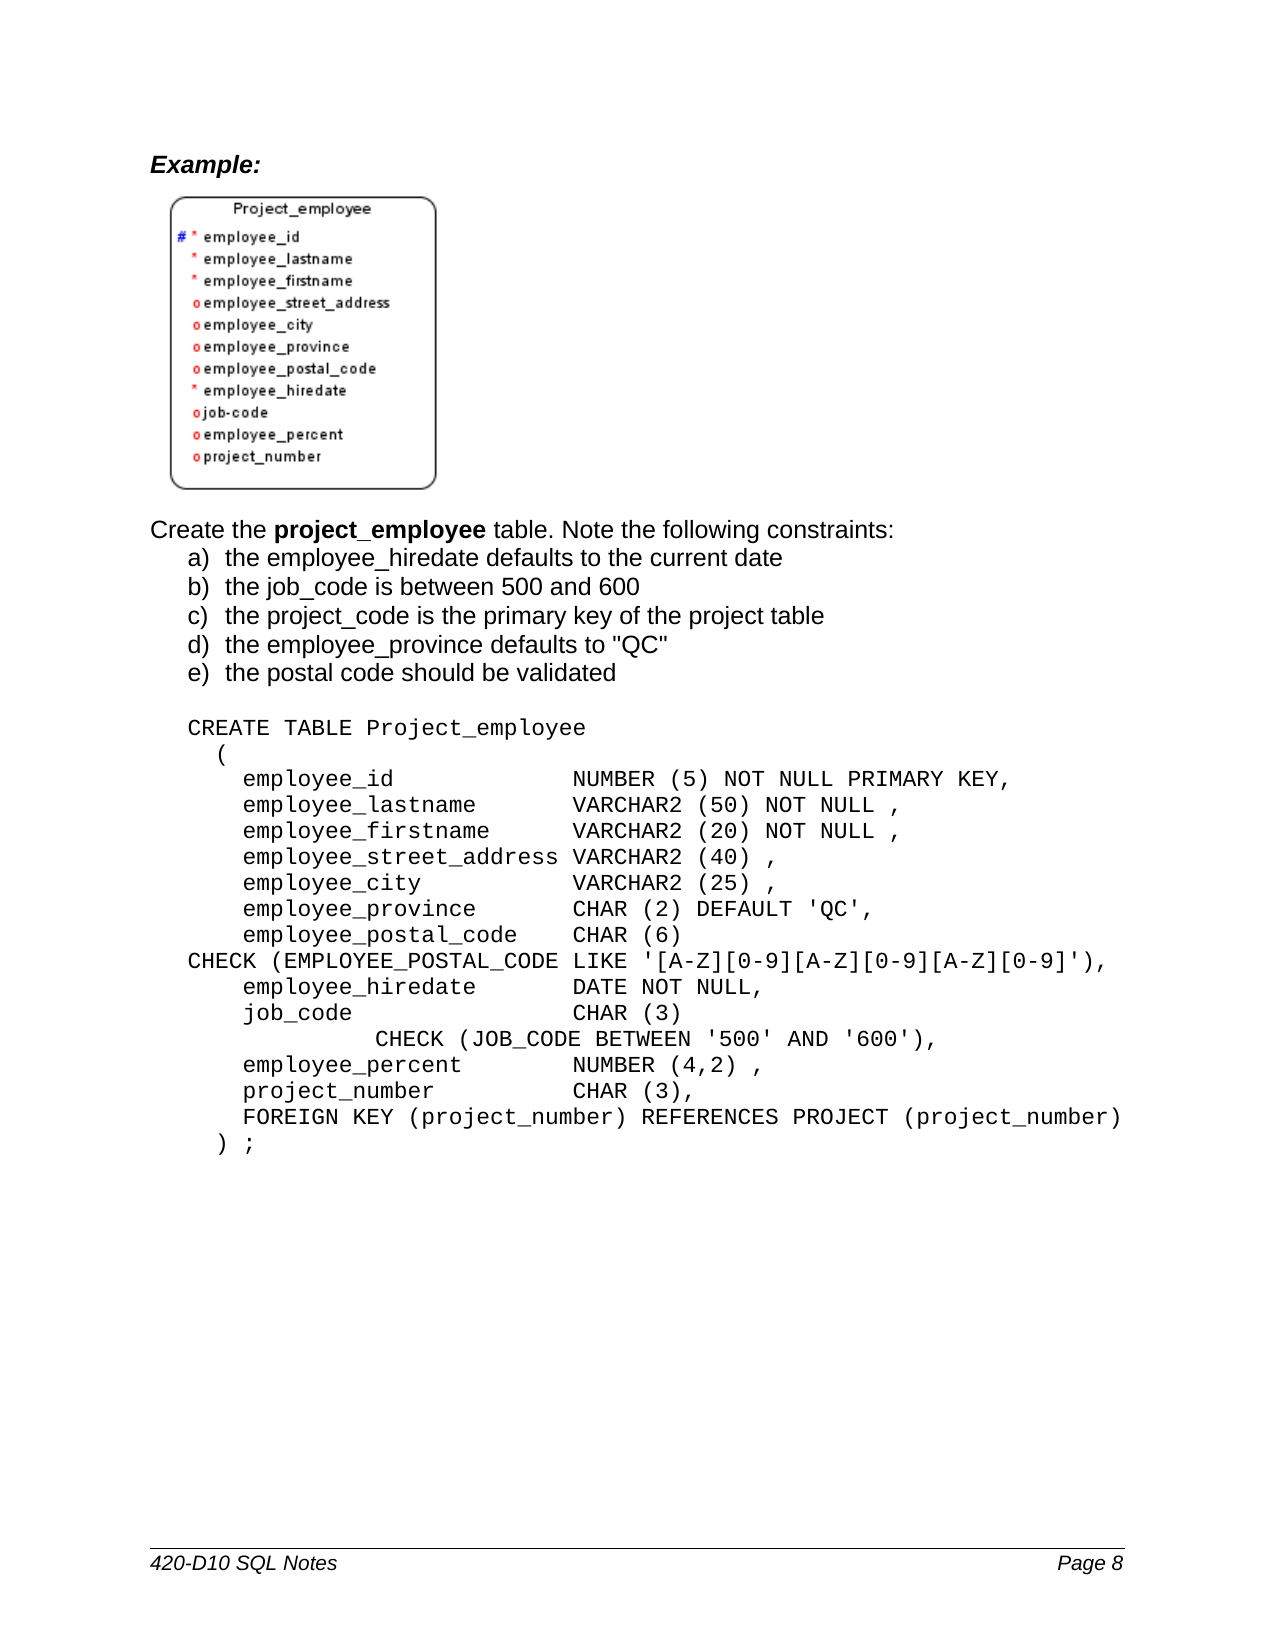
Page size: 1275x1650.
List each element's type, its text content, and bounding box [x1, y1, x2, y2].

text job_code CHAR (3) [187, 1001, 1125, 1027]
text Example: [150, 150, 1125, 179]
text ( [187, 742, 1125, 768]
text FOREIGN KEY (project_number) REFERENCES PROJECT (project_number) [187, 1105, 1125, 1131]
list the employee_hiredate defaults to the current date [187, 543, 1125, 572]
text employee_id NUMBER (5) NOT NULL PRIMARY KEY, [187, 768, 1125, 794]
text Create the project_employee table. Note the following constraints: [150, 515, 1125, 543]
text CHECK (JOB_CODE BETWEEN '500' AND '600'), [337, 1027, 1125, 1053]
text CHECK (EMPLOYEE_POSTAL_CODE LIKE '[A-Z][0-9][A-Z][0-9][A-Z][0-9]'), [187, 949, 1125, 975]
text employee_firstname VARCHAR2 (20) NOT NULL , [187, 820, 1125, 846]
list the postal code should be validated [187, 658, 1125, 687]
list the employee_province defaults to "QC" [187, 630, 1125, 658]
list the job_code is between 500 and 600 [187, 572, 1125, 601]
text ) ; [187, 1131, 1125, 1157]
text employee_lastname VARCHAR2 (50) NOT NULL , [187, 794, 1125, 820]
text employee_percent NUMBER (4,2) , [187, 1053, 1125, 1079]
text employee_city VARCHAR2 (25) , [187, 872, 1125, 897]
picture [150, 178, 454, 515]
text CREATE TABLE Project_employee [187, 716, 1125, 742]
text employee_street_address VARCHAR2 (40) , [187, 846, 1125, 872]
list the project_code is the primary key of the project table [187, 601, 1125, 630]
text employee_province CHAR (2) DEFAULT 'QC', [187, 897, 1125, 923]
text project_number CHAR (3), [187, 1079, 1125, 1105]
text employee_postal_code CHAR (6) [187, 923, 1125, 949]
text employee_hiredate DATE NOT NULL, [187, 975, 1125, 1001]
